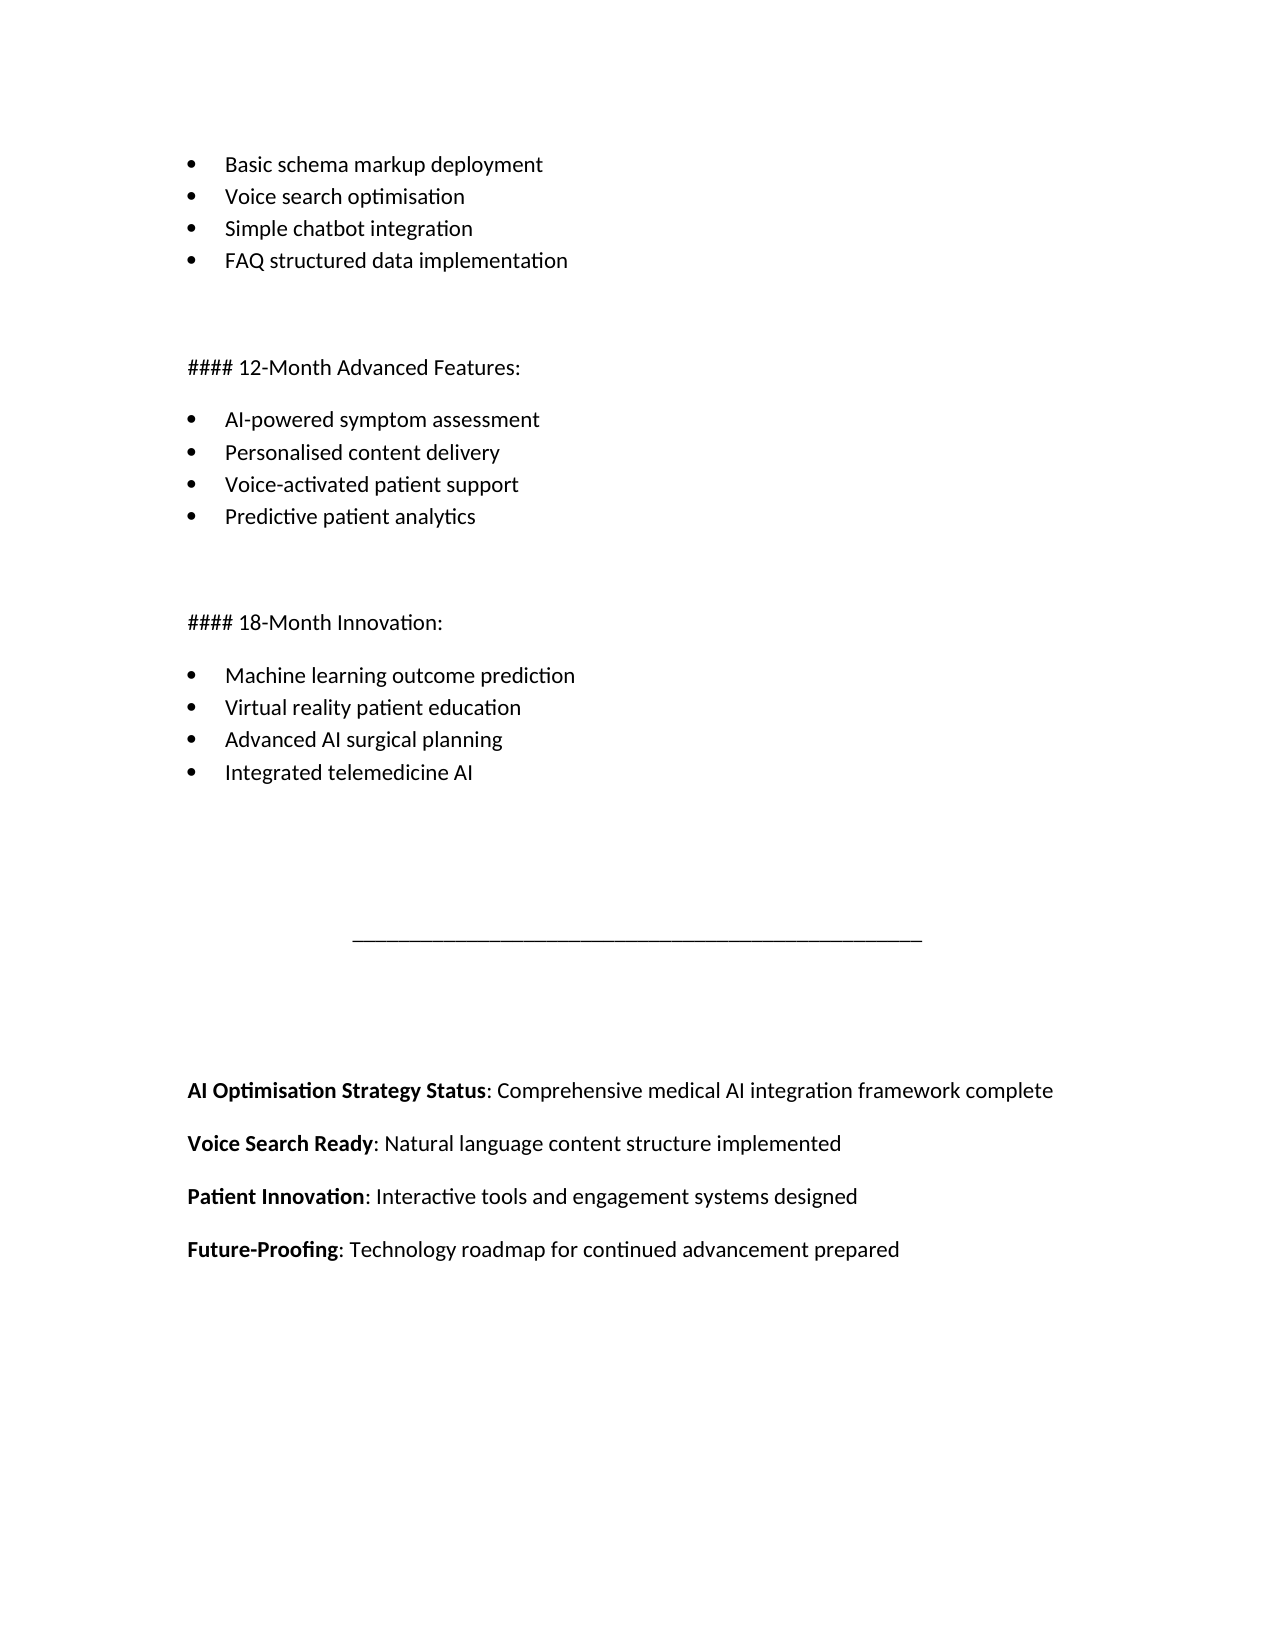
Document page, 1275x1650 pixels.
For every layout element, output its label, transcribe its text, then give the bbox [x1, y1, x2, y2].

list Integrated telemedicine AI [187, 758, 1087, 786]
list Basic schema markup deployment [187, 150, 1087, 178]
list Virtual reality patient education [187, 693, 1087, 721]
list FAQ structured data implementation [187, 247, 1087, 274]
list Machine learning outcome prediction [187, 661, 1087, 689]
list Personalised content delivery [187, 438, 1087, 466]
text AI Optimisation Strategy Status: Comprehensive medical AI integration framework complete [187, 1076, 1087, 1104]
list Advanced AI surgical planning [187, 726, 1087, 754]
text Voice Search Ready: Natural language content structure implemented [187, 1129, 1087, 1157]
list Voice search optimisation [187, 182, 1087, 210]
list Voice-activated patient support [187, 470, 1087, 498]
text #### 12-Month Advanced Features: [187, 353, 1087, 381]
text Future-Proofing: Technology roadmap for continued advancement prepared [187, 1235, 1087, 1263]
list AI-powered symptom assessment [187, 406, 1087, 434]
text Patient Innovation: Interactive tools and engagement systems designed [187, 1182, 1087, 1210]
text __________________________________________________ [187, 917, 1087, 945]
list Simple chatbot integration [187, 214, 1087, 242]
list Predictive patient analytics [187, 502, 1087, 530]
text #### 18-Month Innovation: [187, 608, 1087, 636]
